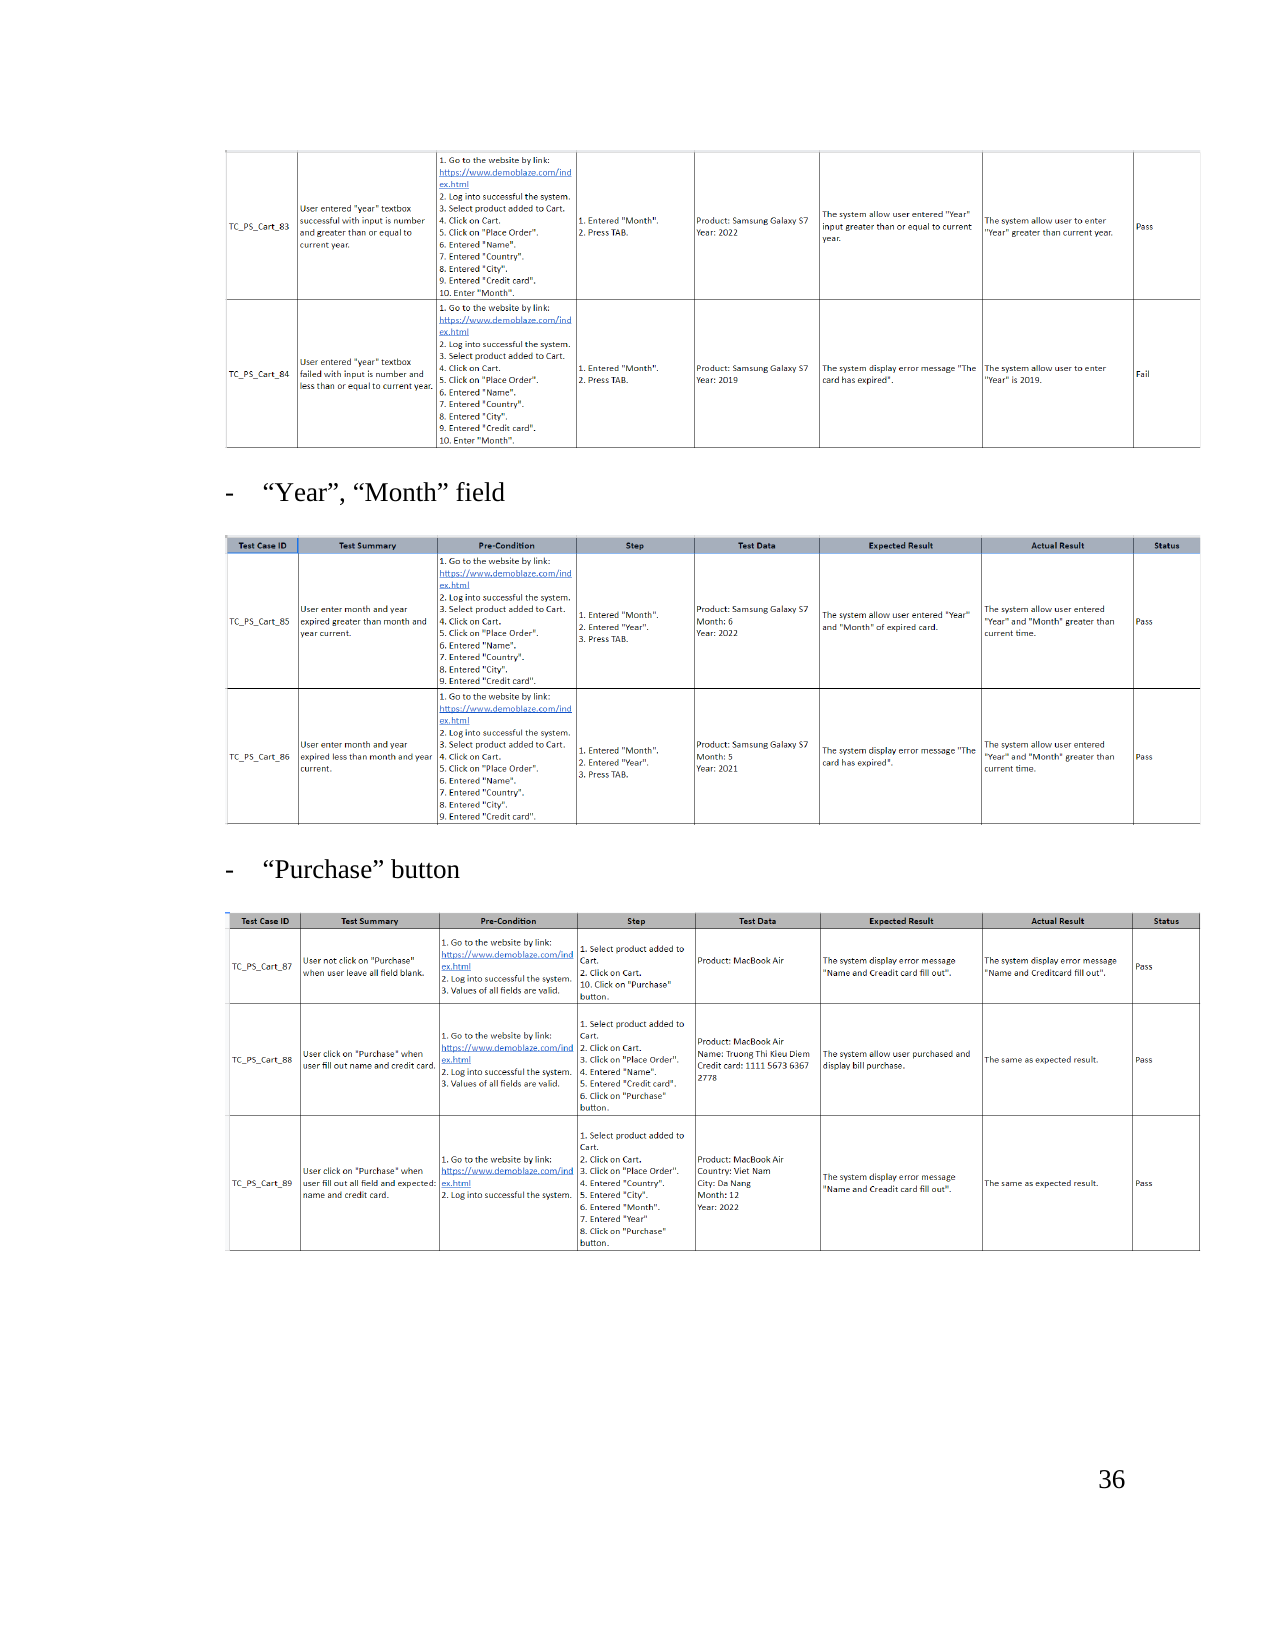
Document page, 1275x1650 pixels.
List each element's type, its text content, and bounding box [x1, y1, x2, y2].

picture [225, 535, 1200, 825]
picture [225, 150, 1200, 448]
list “Year”, “Month” field [225, 476, 1125, 507]
list “Purchase” button [225, 853, 1125, 884]
picture [225, 912, 1200, 1251]
